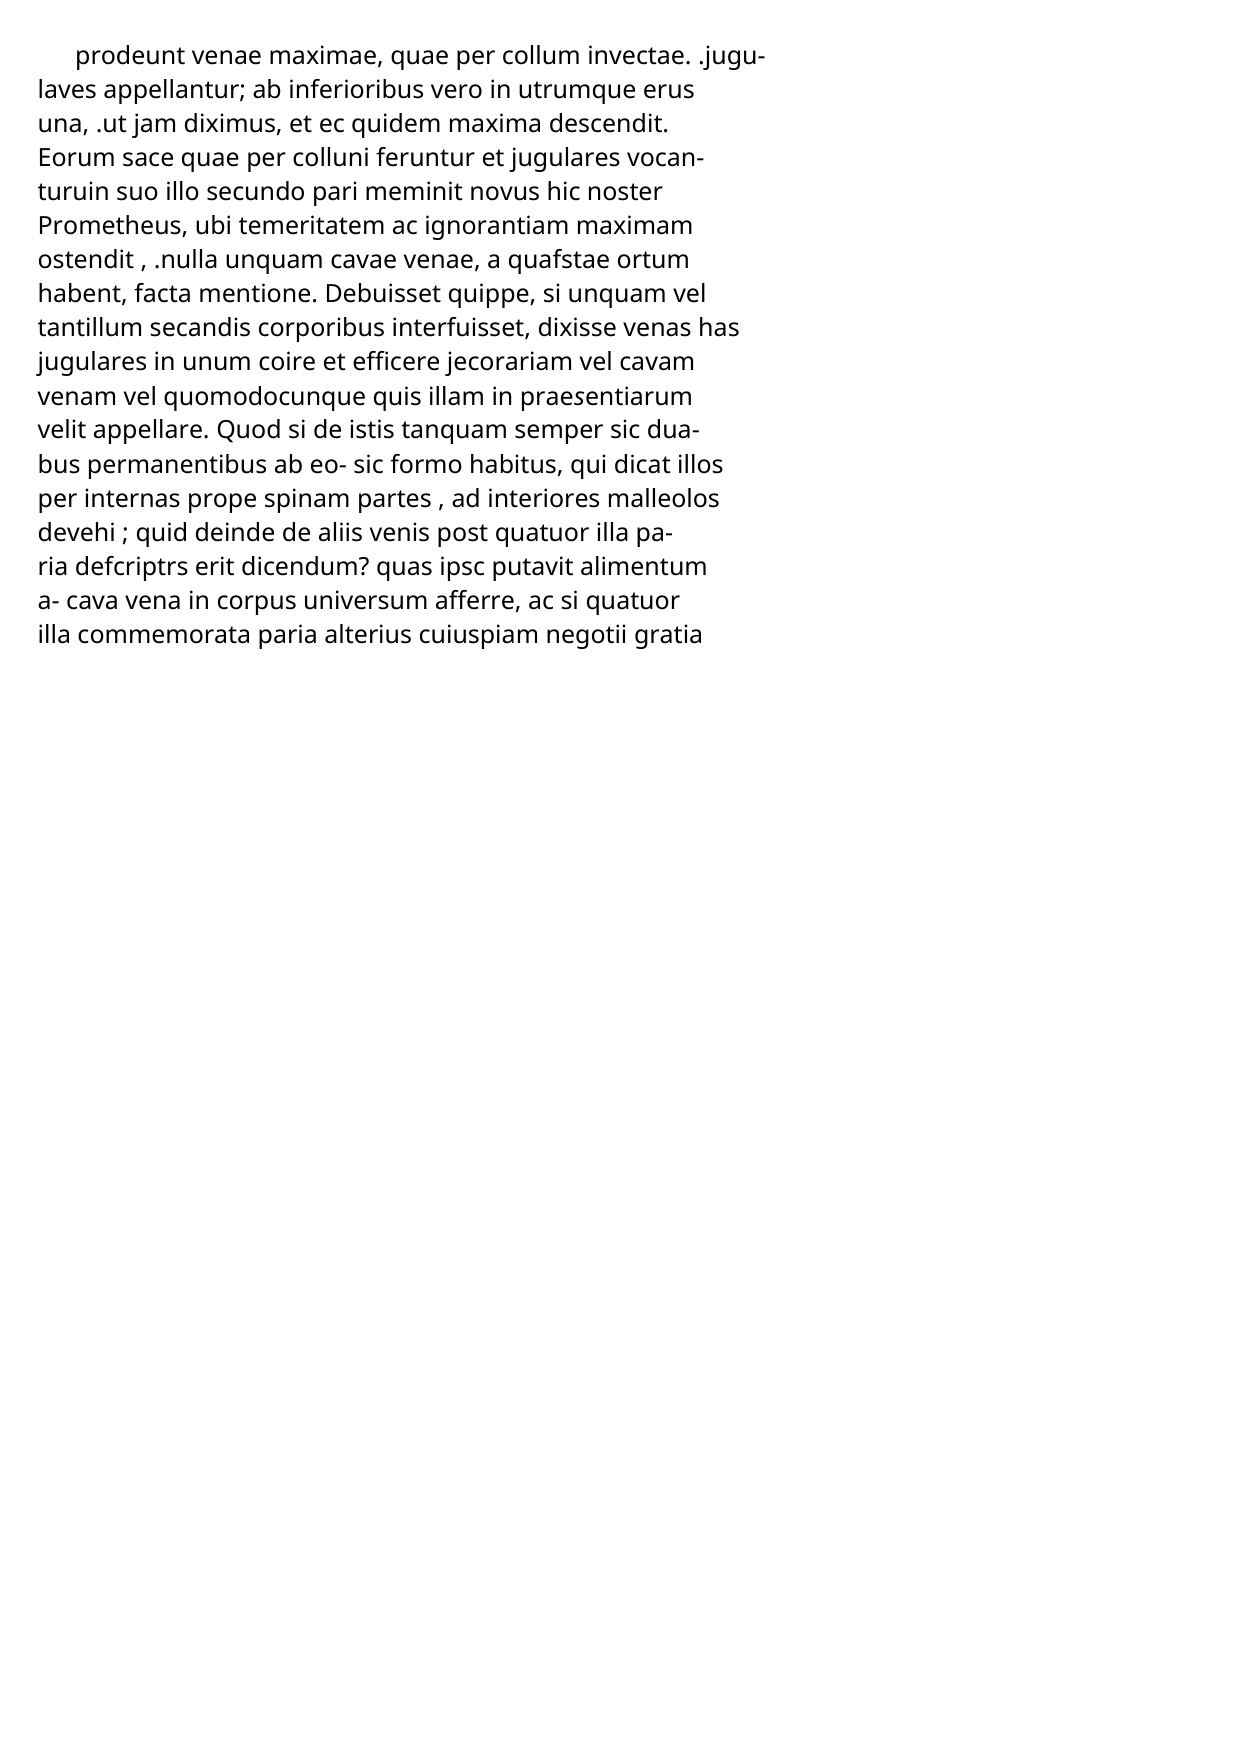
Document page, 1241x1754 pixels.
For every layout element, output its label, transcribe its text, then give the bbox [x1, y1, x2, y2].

text prodeunt venae maximae, quae per collum invectae. .jugu- laves appellantur; ab inferioribus vero in utrumque erus una, .ut jam diximus, et ec quidem maxima descendit. Eorum sace quae per colluni feruntur et jugulares vocan- turuin suo illo secundo pari meminit novus hic noster Prometheus, ubi temeritatem ac ignorantiam maximam ostendit , .nulla unquam cavae venae, a quafstae ortum habent, facta mentione. Debuisset quippe, si unquam vel tantillum secandis corporibus interfuisset, dixisse venas has jugulares in unum coire et efficere jecorariam vel cavam venam vel quomodocunque quis illam in praesentiarum velit appellare. Quod si de istis tanquam semper sic dua- bus permanentibus ab eo- sic formo habitus, qui dicat illos per internas prope spinam partes , ad interiores malleolos devehi ; quid deinde de aliis venis post quatuor illa pa- ria defcriptrs erit dicendum? quas ipsc putavit alimentum a- cava vena in corpus universum afferre, ac si quatuor illa commemorata paria alterius cuiuspiam negotii gratia [37, 37, 1203, 651]
